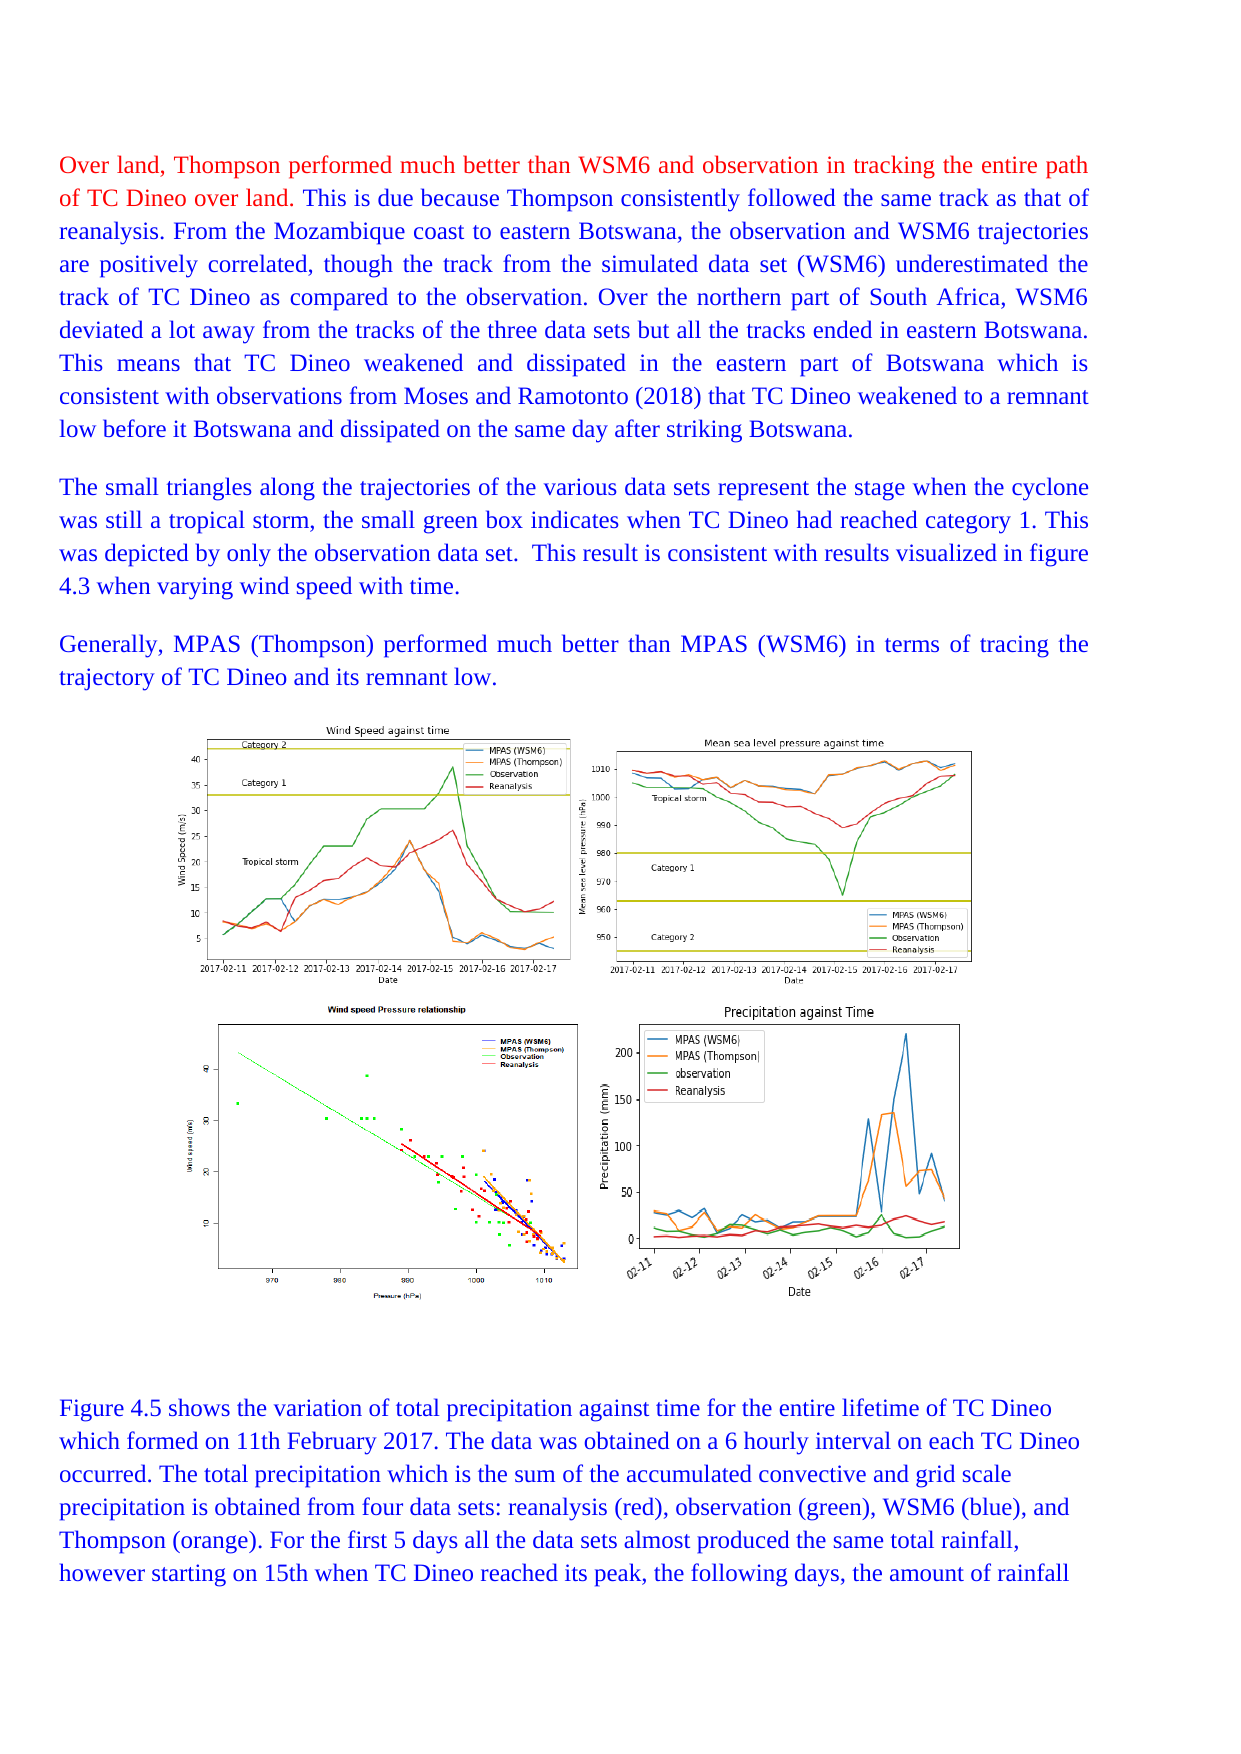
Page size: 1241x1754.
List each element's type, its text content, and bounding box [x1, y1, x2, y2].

picture [184, 993, 965, 1307]
text The small triangles along the trajectories of the various data sets represent the stage when the cyclone was still a tropical storm, the small green box indicates when TC Dineo had reached category 1. This was depicted by only the observation data set. This result is consistent with results visualized in figure 4.3 when varying wind speed with time. [59, 472, 1090, 600]
text Over land, Thompson performed much better than WSM6 and observation in tracking the entire path of TC Dineo over land. This is due because Thompson consistently followed the same track as that of reanalysis. From the Mozambique coast to eastern Botswana, the observation and WSM6 trajectories are positively correlated, though the track from the simulated data set (WSM6) underestimated the track of TC Dineo as compared to the observation. Over the northern part of South Africa, WSM6 deviated a lot away from the tracks of the three data sets but all the tracks ended in eastern Botswana. This means that TC Dineo weakened and dissipated in the eastern part of Botswana which is consistent with observations from Moses and Ramotonto (2018) that TC Dineo weakened to a remnant low before it Botswana and dissipated on the same day after striking Botswana. [59, 150, 1090, 443]
text Generally, MPAS (Thompson) performed much better than MPAS (WSM6) in terms of tracing the trajectory of TC Dineo and its remnant low. [59, 629, 1090, 691]
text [59, 1393, 1090, 1587]
picture [173, 720, 976, 990]
